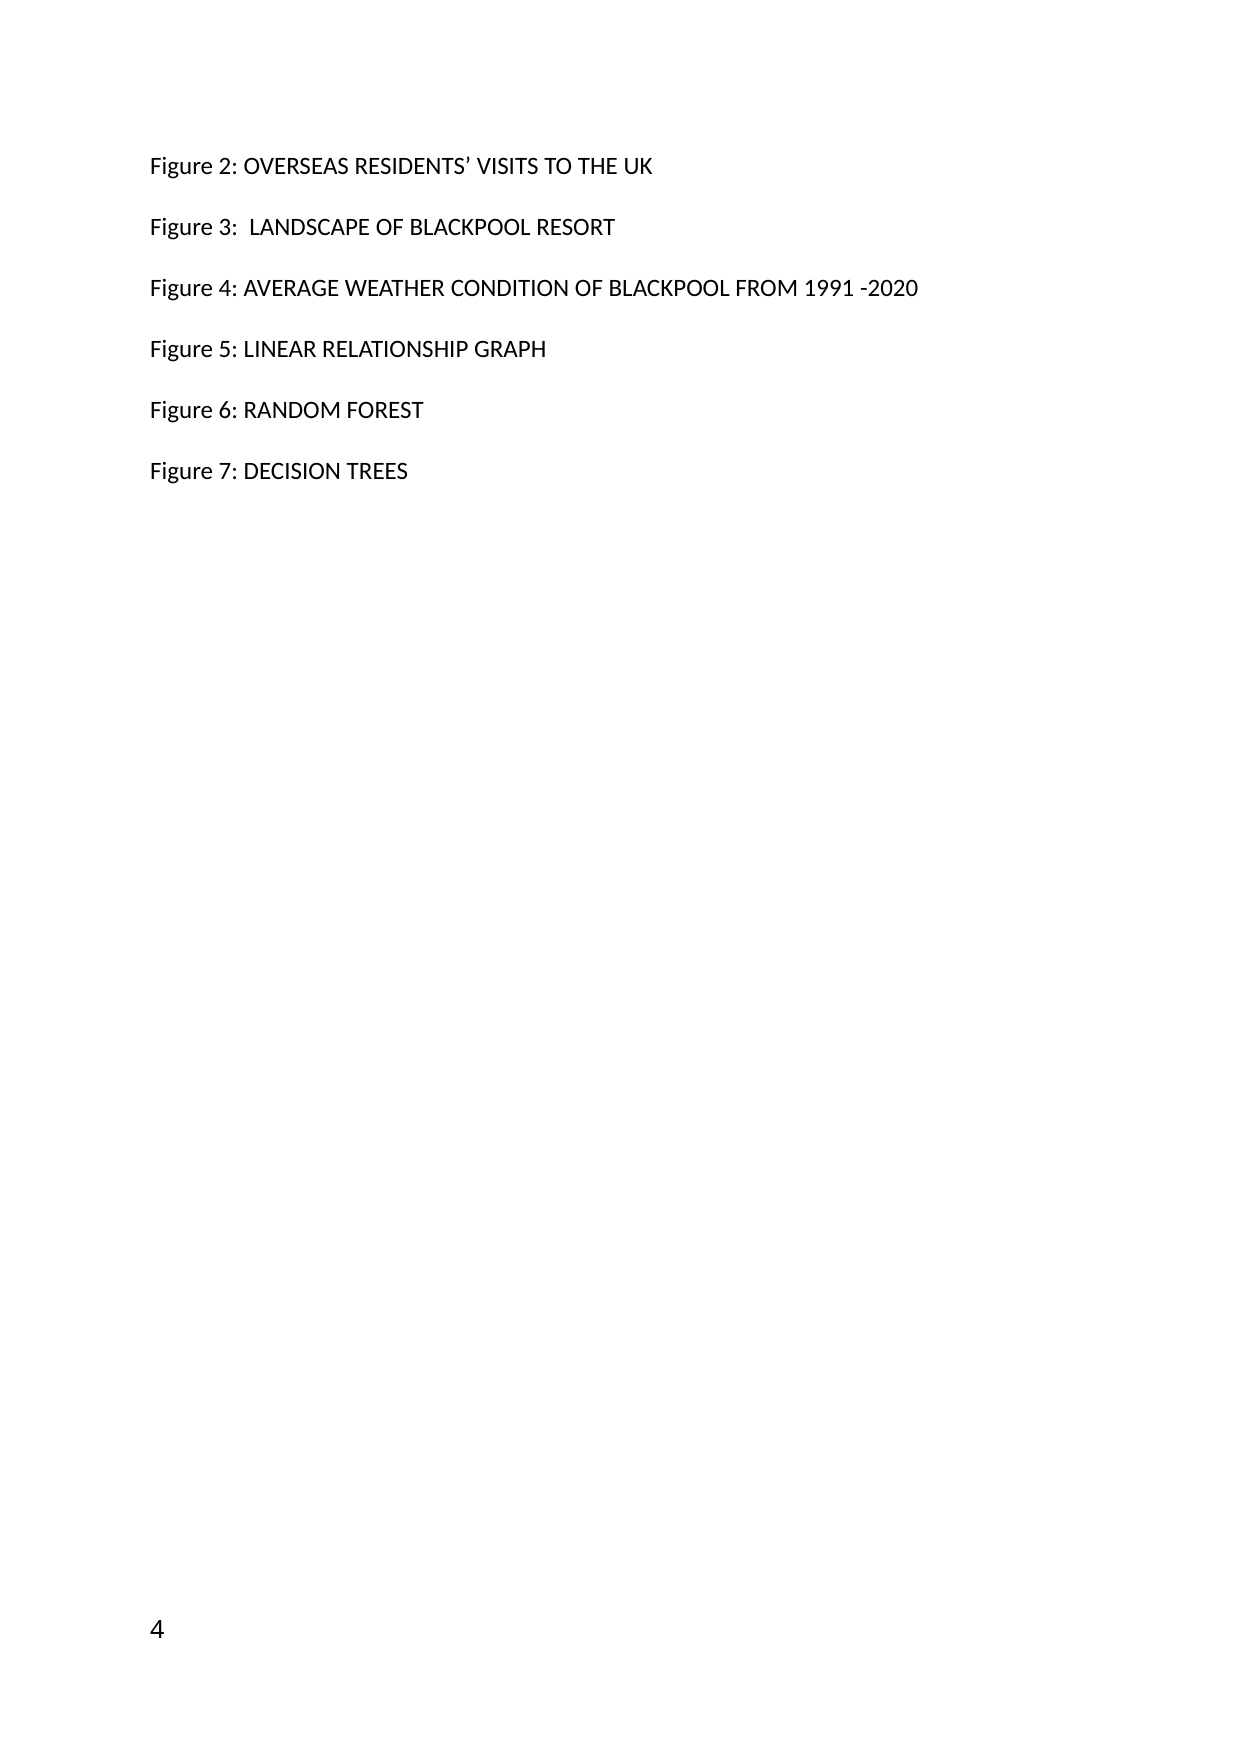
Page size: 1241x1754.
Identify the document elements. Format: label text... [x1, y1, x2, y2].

text Figure 6: RANDOM FOREST [150, 394, 1090, 425]
text Figure 2: OVERSEAS RESIDENTS’ VISITS TO THE UK [150, 150, 1090, 181]
text Figure 7: DECISION TREES [150, 455, 1090, 486]
text Figure 3: LANDSCAPE OF BLACKPOOL RESORT [150, 211, 1090, 242]
text Figure 4: AVERAGE WEATHER CONDITION OF BLACKPOOL FROM 1991 -2020 [150, 272, 1090, 303]
text Figure 5: LINEAR RELATIONSHIP GRAPH [150, 333, 1090, 364]
